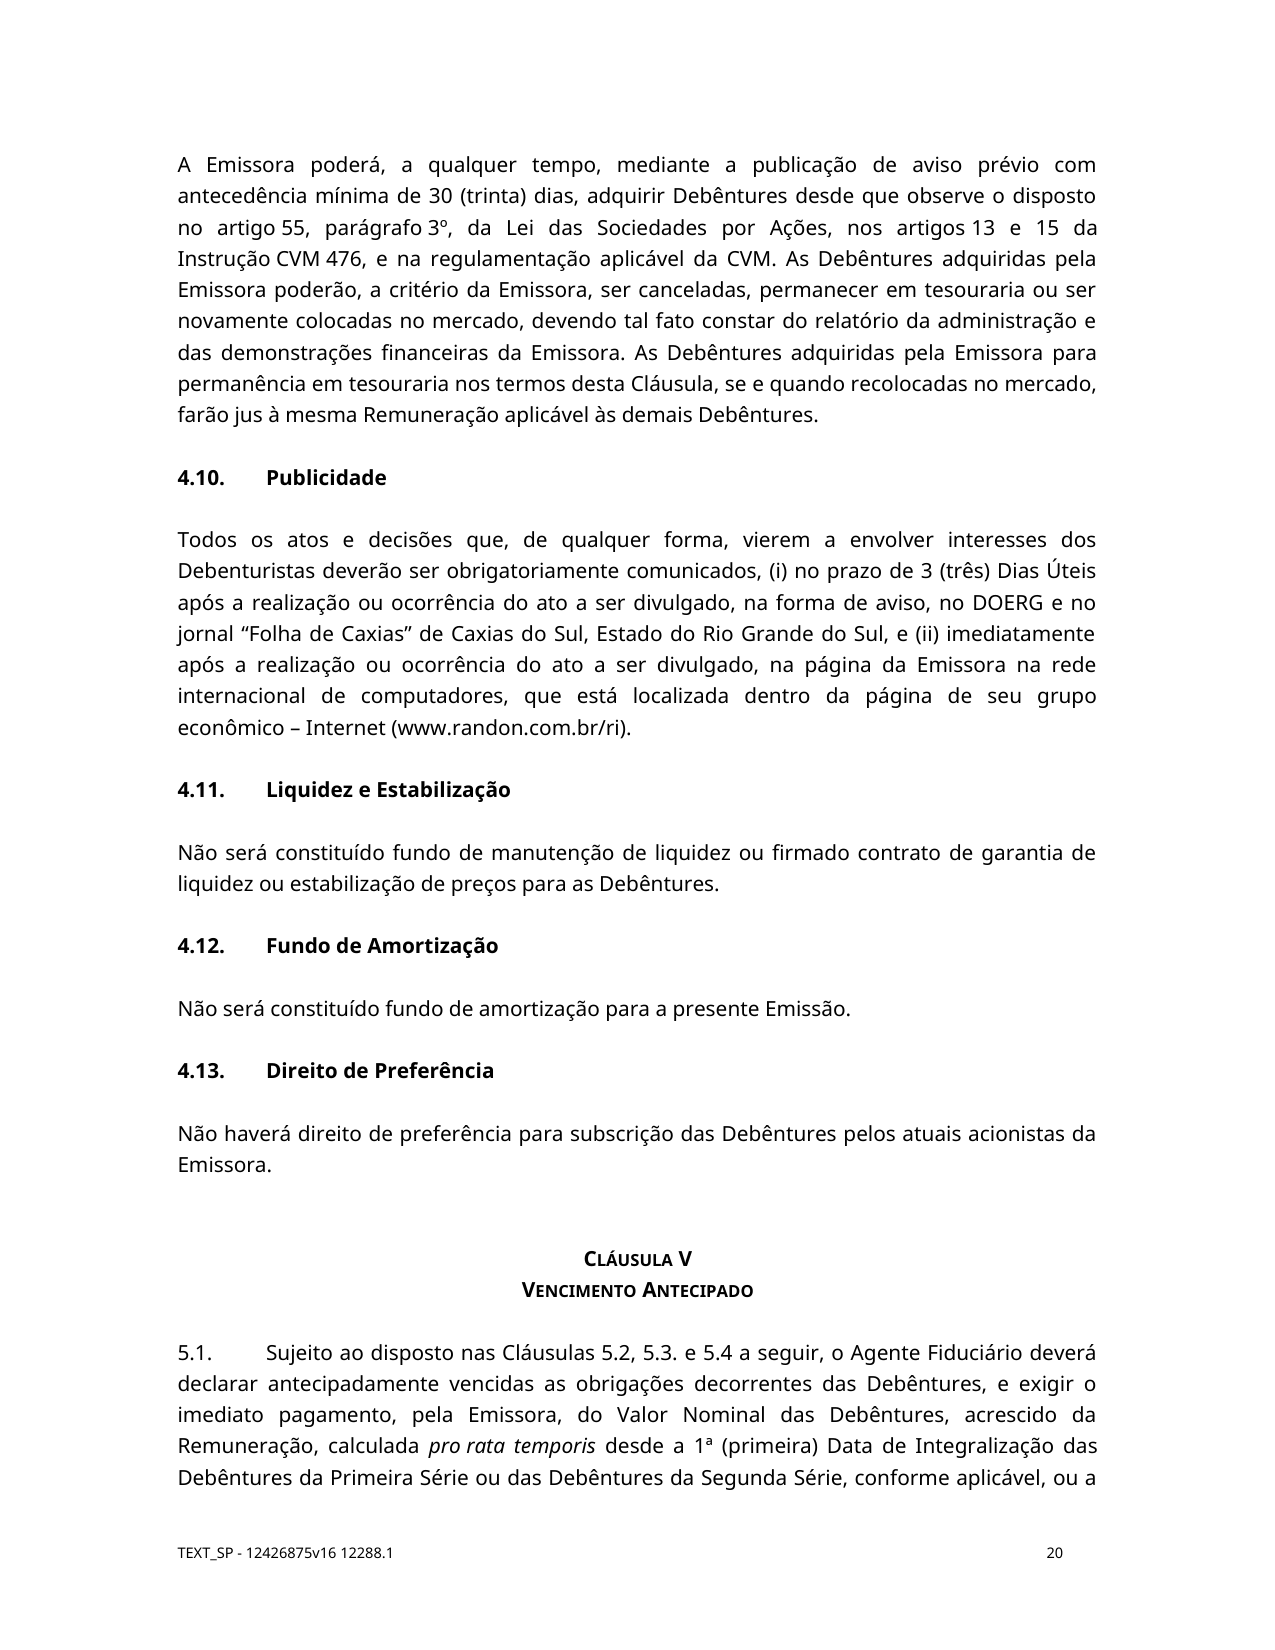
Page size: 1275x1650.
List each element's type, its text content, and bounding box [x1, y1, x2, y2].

list Fundo de Amortização [177, 929, 1098, 960]
list Liquidez e Estabilização [177, 773, 1098, 804]
text A Emissora poderá, a qualquer tempo, mediante a publicação de aviso prévio com antecedência mínima de 30 (trinta) dias, adquirir Debêntures desde que observe o disposto no artigo 55, parágrafo 3º, da Lei das Sociedades por Ações, nos artigos 13 e 15 da Instrução CVM 476, e na regulamentação aplicável da CVM. As Debêntures adquiridas pela Emissora poderão, a critério da Emissora, ser canceladas, permanecer em tesouraria ou ser novamente colocadas no mercado, devendo tal fato constar do relatório da administração e das demonstrações financeiras da Emissora. As Debêntures adquiridas pela Emissora para permanência em tesouraria nos termos desta Cláusula, se e quando recolocadas no mercado, farão jus à mesma Remuneração aplicável às demais Debêntures. [177, 148, 1098, 429]
text Vencimento Antecipado [177, 1273, 1098, 1304]
text Não será constituído fundo de amortização para a presente Emissão. [177, 991, 1098, 1023]
text Todos os atos e decisões que, de qualquer forma, vierem a envolver interesses dos Debenturistas deverão ser obrigatoriamente comunicados, (i) no prazo de 3 (três) Dias Úteis após a realização ou ocorrência do ato a ser divulgado, na forma de aviso, no DOERG e no jornal “Folha de Caxias” de Caxias do Sul, Estado do Rio Grande do Sul, e (ii) imediatamente após a realização ou ocorrência do ato a ser divulgado, na página da Emissora na rede internacional de computadores, que está localizada dentro da página de seu grupo econômico – Internet (www.randon.com.br/ri). [177, 523, 1098, 741]
text Não será constituído fundo de manutenção de liquidez ou firmado contrato de garantia de liquidez ou estabilização de preços para as Debêntures. [177, 835, 1098, 898]
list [177, 1335, 1098, 1491]
list Publicidade [177, 460, 1098, 491]
text Cláusula V [177, 1241, 1098, 1273]
text Não haverá direito de preferência para subscrição das Debêntures pelos atuais acionistas da Emissora. [177, 1116, 1098, 1179]
list Direito de Preferência [177, 1054, 1098, 1085]
